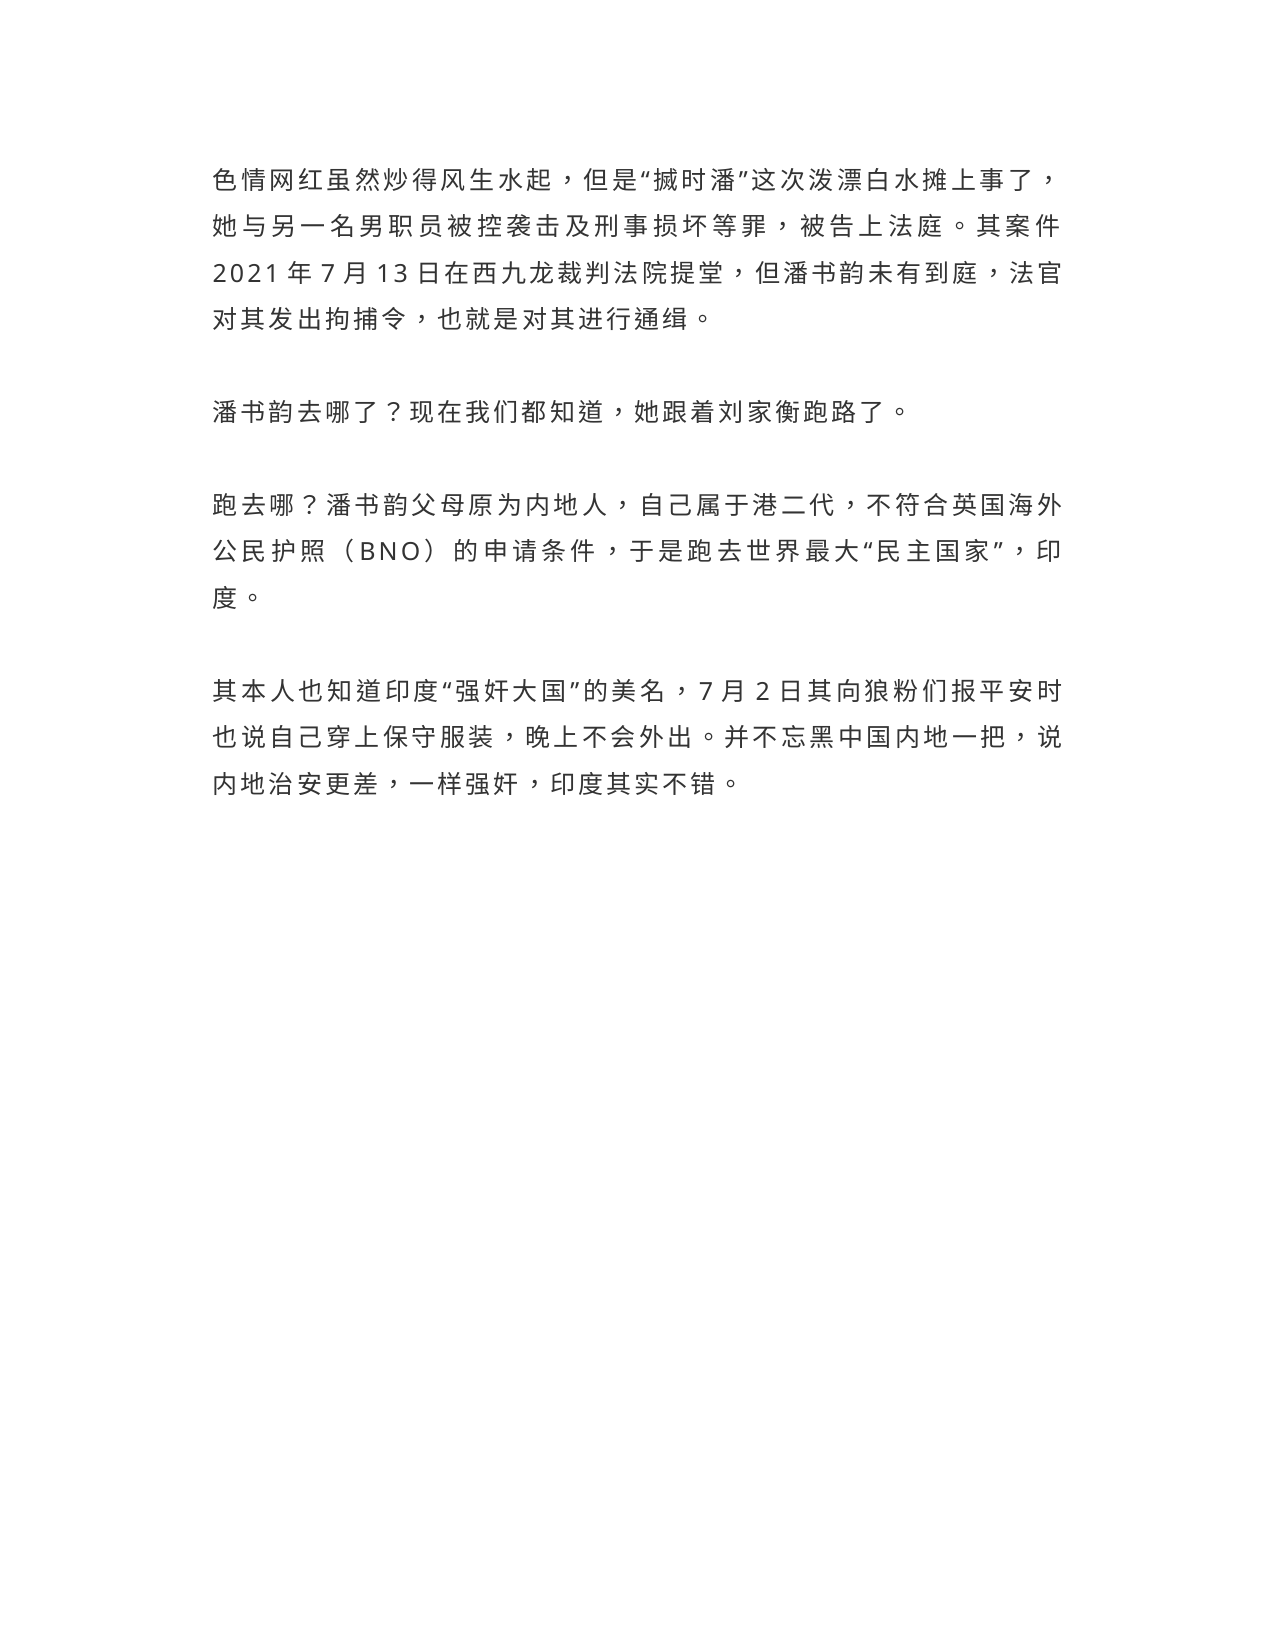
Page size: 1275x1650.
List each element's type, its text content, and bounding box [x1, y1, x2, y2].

text 其本人也知道印度“强奸大国”的美名，7月2日其向狼粉们报平安时也说自己穿上保守服装，晚上不会外出。并不忘黑中国内地一把，说内地治安更差，一样强奸，印度其实不错。 [212, 661, 1062, 800]
text 潘书韵去哪了？现在我们都知道，她跟着刘家衡跑路了。 [212, 382, 1062, 429]
text 跑去哪？潘书韵父母原为内地人，自己属于港二代，不符合英国海外公民护照（BNO）的申请条件，于是跑去世界最大“民主国家”，印度。 [212, 475, 1062, 614]
text 色情网红虽然炒得风生水起，但是“搣时潘”这次泼漂白水摊上事了，她与另一名男职员被控袭击及刑事损坏等罪，被告上法庭。其案件2021年7月13日在西九龙裁判法院提堂，但潘书韵未有到庭，法官对其发出拘捕令，也就是对其进行通缉。 [212, 150, 1062, 336]
